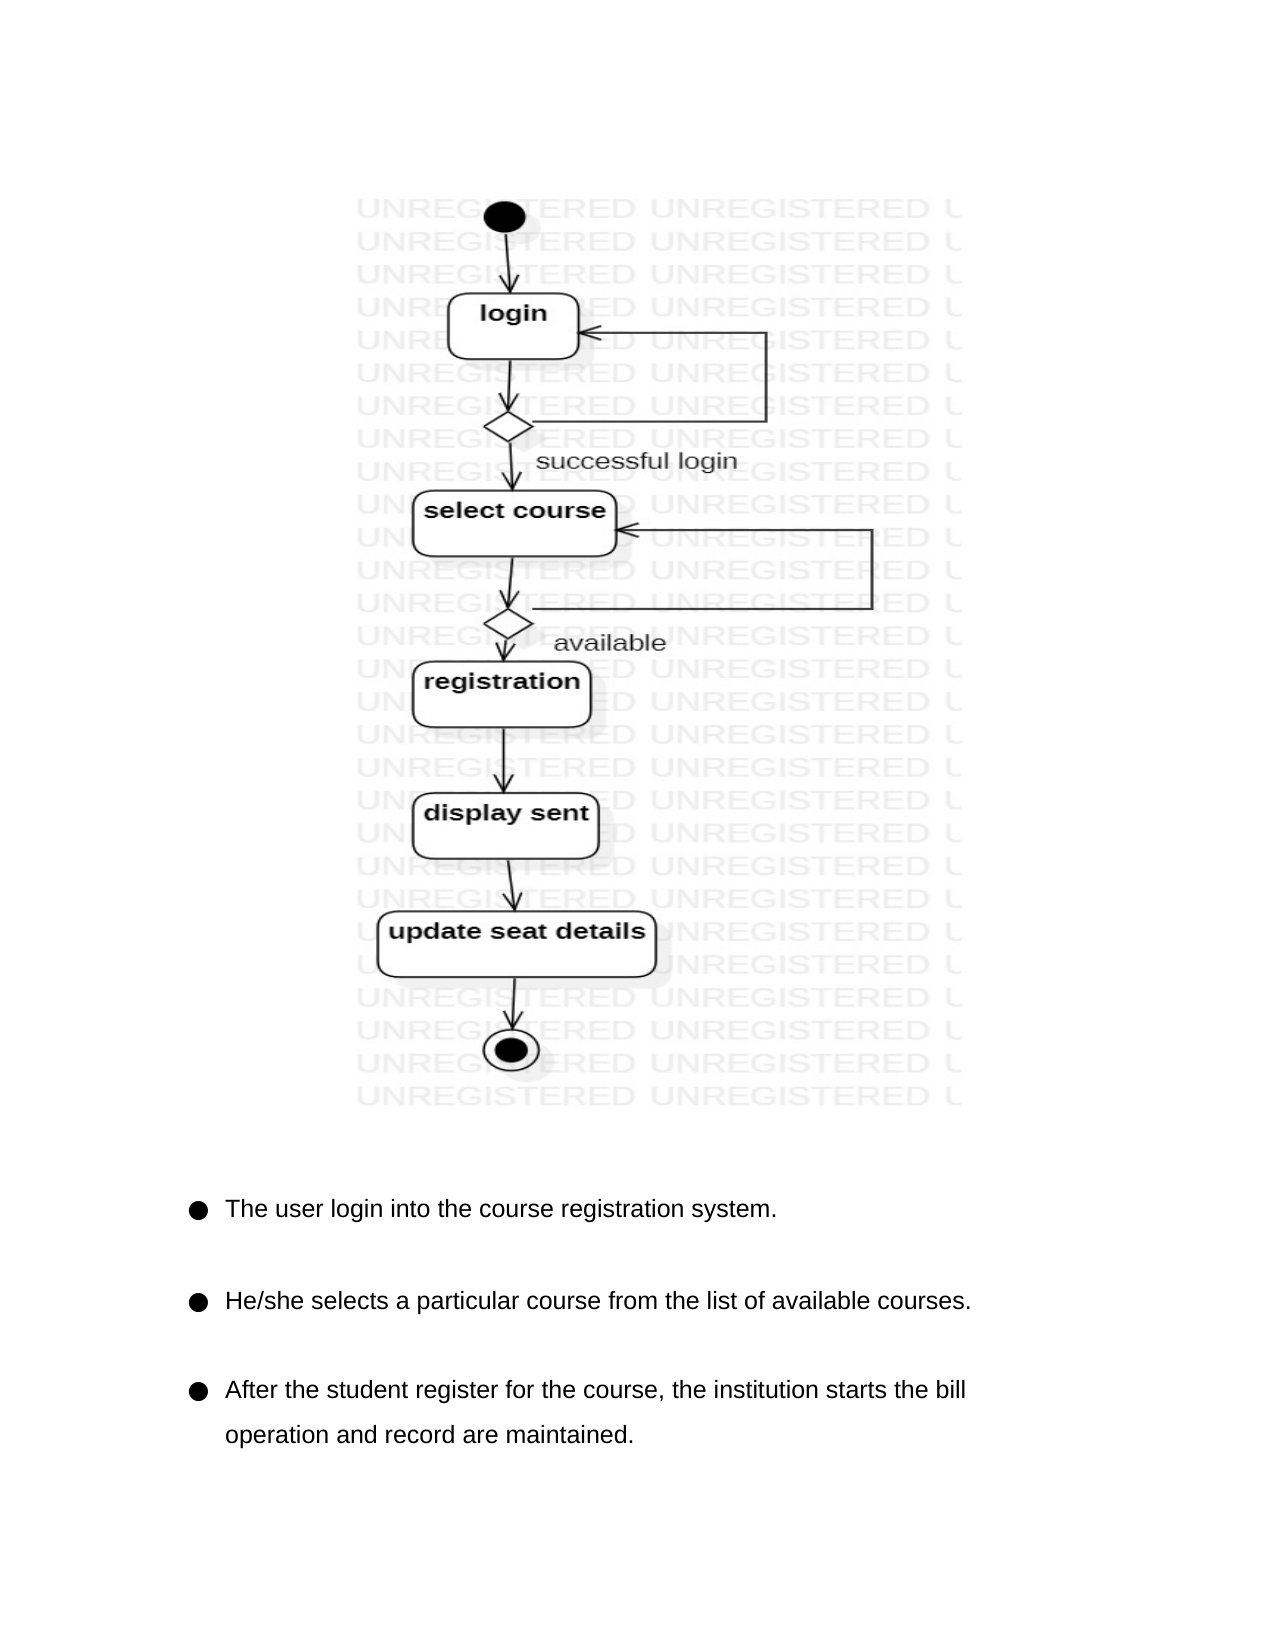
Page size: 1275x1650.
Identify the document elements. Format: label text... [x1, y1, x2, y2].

text operation and record are maintained. [150, 1421, 1125, 1449]
list He/she selects a particular course from the list of available courses. [187, 1273, 1125, 1324]
list The user login into the course registration system. [187, 1181, 1125, 1232]
picture [356, 185, 962, 1136]
list After the student register for the course, the institution starts the bill [187, 1362, 1125, 1413]
